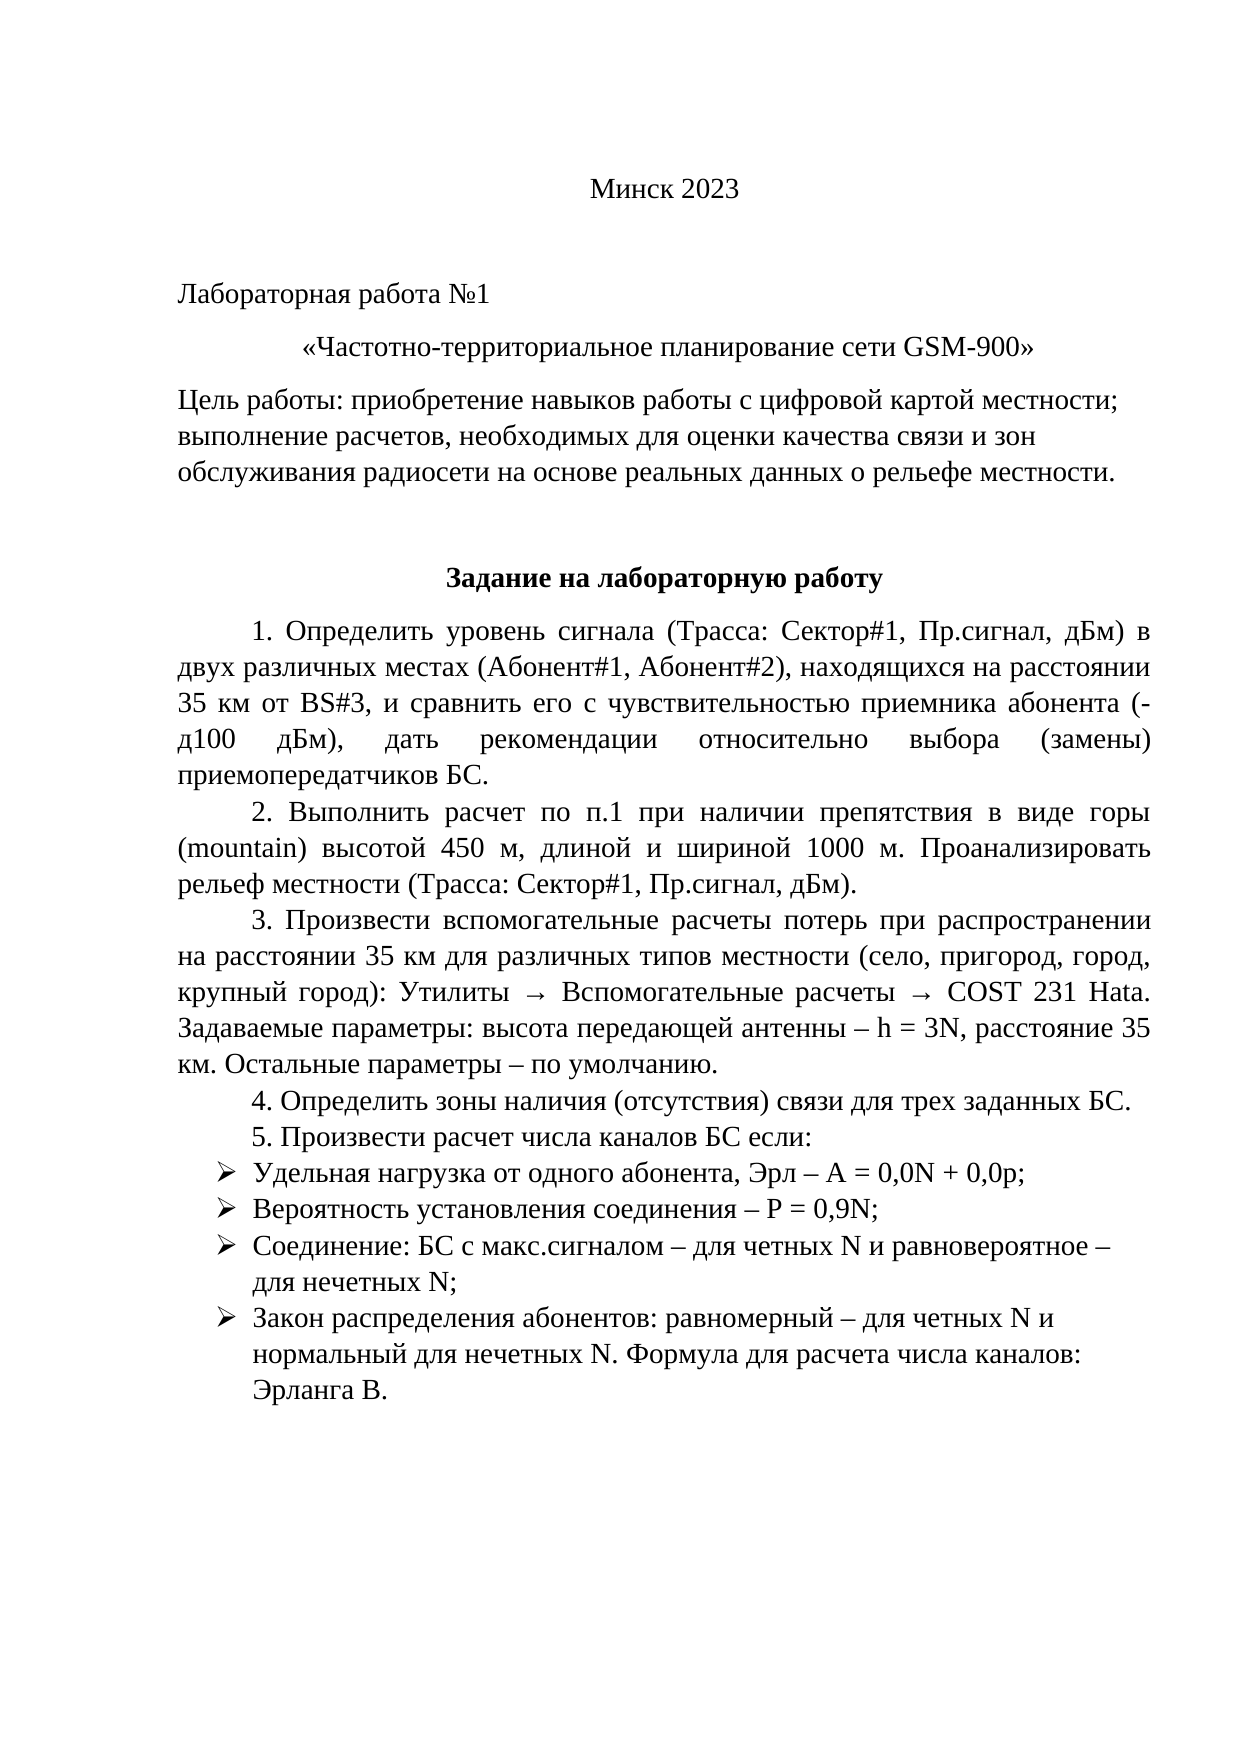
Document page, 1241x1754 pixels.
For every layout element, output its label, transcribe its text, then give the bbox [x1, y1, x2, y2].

text 2. Выполнить расчет по п.1 при наличии препятствия в виде горы (mountain) высотой 450 м, длиной и шириной 1000 м. Проанализировать рельеф местности (Трасса: Сектор#1, Пр.сигнал, дБм). [177, 794, 1152, 899]
text Задание на лабораторную работу [177, 560, 1152, 594]
text «Частотно-территориальное планирование сети GSM-900» [177, 329, 1152, 363]
text 3. Произвести вспомогательные расчеты потерь при распространении на расстоянии 35 км для различных типов местности (село, пригород, город, крупный город): Утилиты → Вспомогательные расчеты → COST 231 Hata. Задаваемые параметры: высота передающей антенны – h = 3N, расстояние 35 км. Остальные параметры – по умолчанию. [177, 902, 1152, 1080]
text Минск 2023 [177, 171, 1152, 204]
text Лабораторная работа №1 [177, 277, 1152, 310]
text Цель работы: приобретение навыков работы с цифровой картой местности; выполнение расчетов, необходимых для оценки качества связи и зон обслуживания радиосети на основе реальных данных о рельефе местности. [177, 382, 1152, 488]
list Вероятность установления соединения – Р = 0,9N; [215, 1191, 1152, 1225]
text 5. Произвести расчет числа каналов БС если: [177, 1119, 1152, 1152]
list Закон распределения абонентов: равномерный – для четных N и нормальный для нечетных N. Формула для расчета числа каналов: Эрланга В. [215, 1300, 1152, 1406]
list Удельная нагрузка от одного абонента, Эрл – А = 0,0N + 0,0p; [215, 1155, 1152, 1189]
list Соединение: БС с макс.сигналом – для четных N и равновероятное – для нечетных N; [215, 1228, 1152, 1297]
text 1. Определить уровень сигнала (Трасса: Сектор#1, Пр.сигнал, дБм) в двух различных местах (Абонент#1, Абонент#2), находящихся на расстоянии 35 км от BS#3, и сравнить его с чувствительностью приемника абонента (-д100 дБм), дать рекомендации относительно выбора (замены) приемопередатчиков БС. [177, 613, 1152, 791]
text 4. Определить зоны наличия (отсутствия) связи для трех заданных БС. [177, 1083, 1152, 1116]
